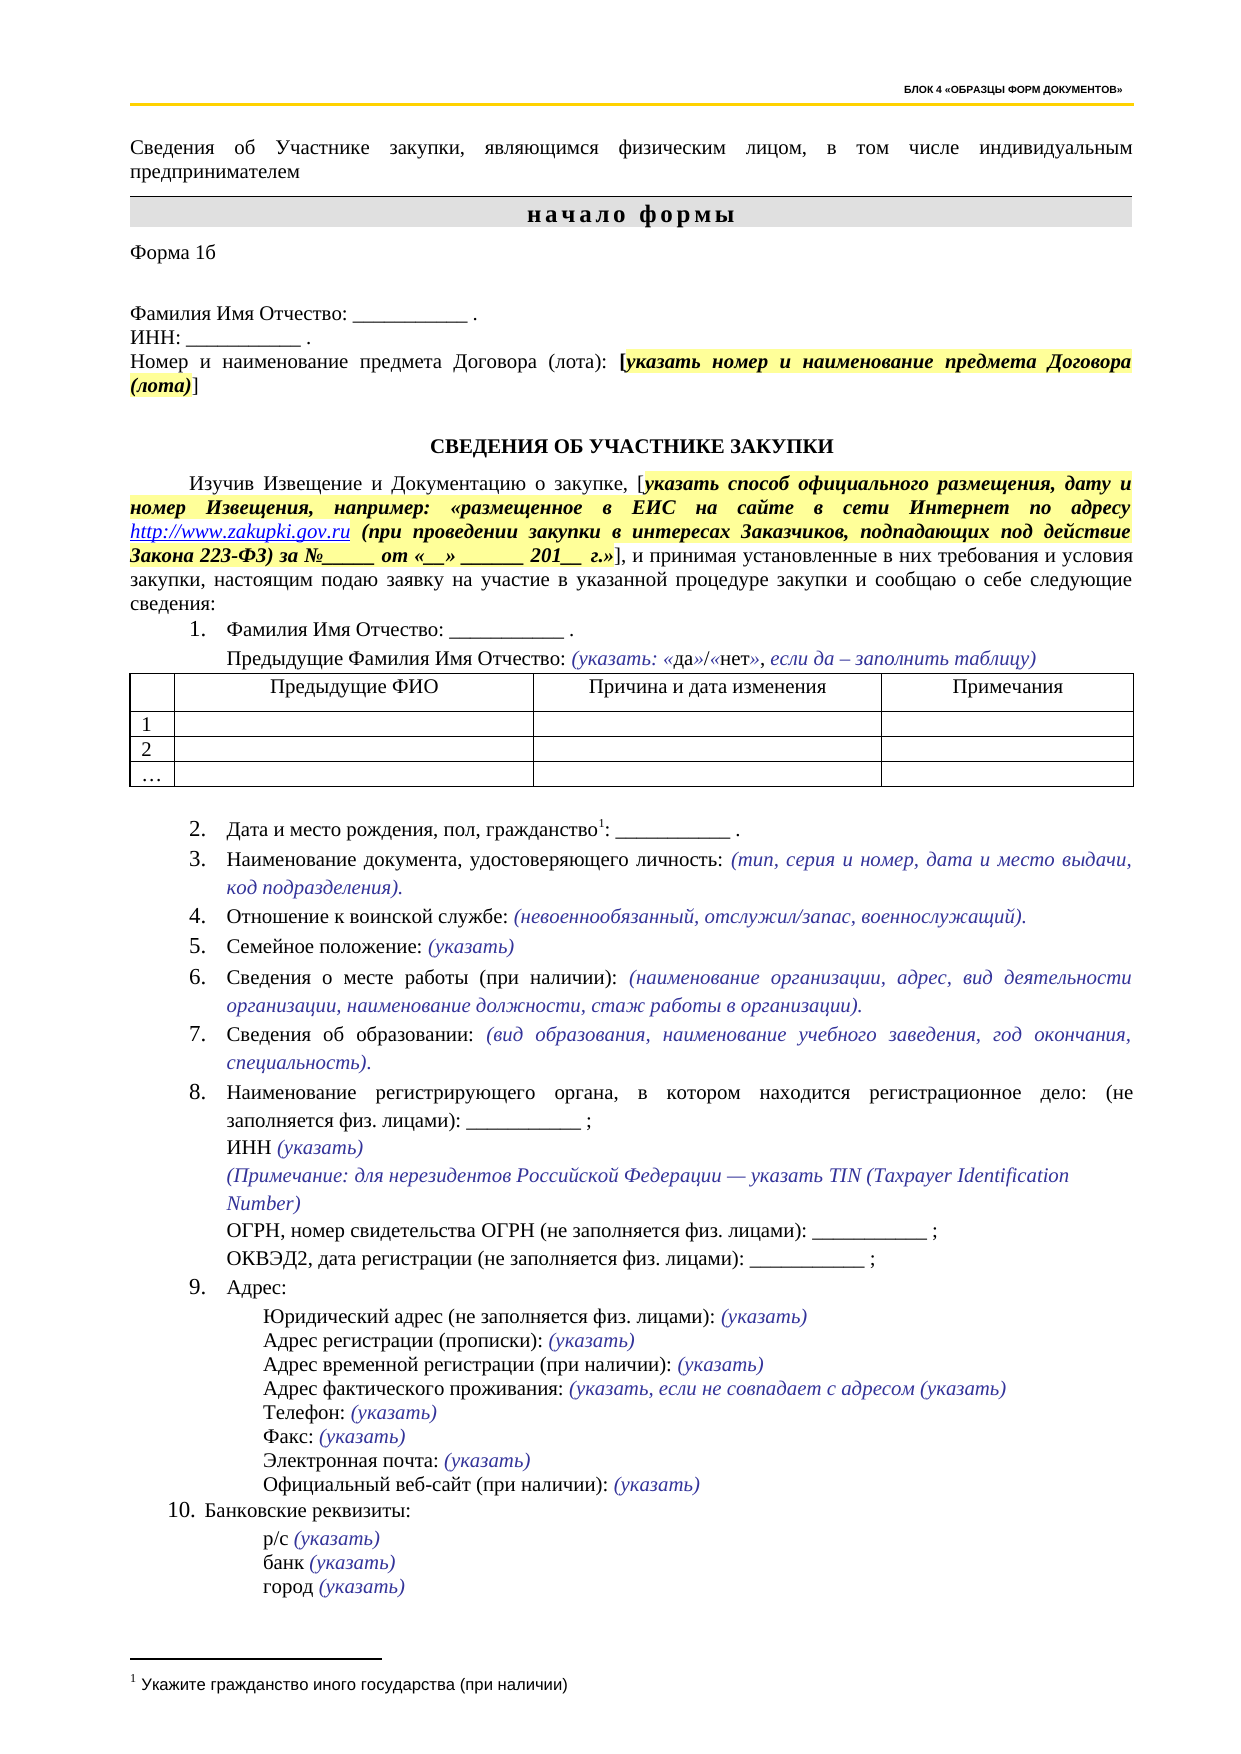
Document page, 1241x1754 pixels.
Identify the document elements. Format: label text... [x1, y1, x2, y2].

table_cell [175, 712, 533, 736]
text начало формы [130, 197, 1132, 227]
list (Примечание: для нерезидентов Российской Федерации — указать TIN (Taxpayer Identification Number) [226, 1163, 1134, 1214]
text Телефон: (указать) [204, 1400, 1134, 1424]
list Семейное положение: (указать) [189, 933, 1134, 959]
list ОКВЭД2, дата регистрации (не заполняется физ. лицами): ___________ ; [226, 1246, 1134, 1270]
list Банковские реквизиты: [167, 1496, 1134, 1522]
text Электронная почта: (указать) [204, 1448, 1134, 1472]
text р/с (указать) [204, 1526, 1134, 1550]
list Предыдущие Фамилия Имя Отчество: (указать: «да»/«нет», если да – заполнить таблицу) [226, 646, 1134, 669]
text Юридический адрес (не заполняется физ. лицами): (указать) [204, 1303, 1134, 1328]
text Адрес фактического проживания: (указать, если не совпадает с адресом (указать) [204, 1376, 1134, 1400]
table_cell [534, 737, 881, 761]
text Фамилия Имя Отчество: ___________ . [130, 301, 1134, 325]
table_header Предыдущие ФИО [175, 674, 533, 711]
table_cell 2 [131, 737, 174, 761]
table_cell [534, 762, 881, 786]
list Сведения об образовании: (вид образования, наименование учебного заведения, год окончания, специальность). [189, 1020, 1134, 1074]
text город (указать) [204, 1574, 1134, 1598]
table_cell [882, 762, 1133, 786]
text Номер и наименование предмета Договора (лота): [указать номер и наименование предмета Договора (лота)] [130, 349, 1134, 397]
text Сведения об Участнике закупки [130, 434, 1134, 458]
list Сведения о месте работы (при наличии): (наименование организации, адрес, вид деятельности организации, наименование должности, стаж работы в организации). [189, 963, 1134, 1017]
list Адрес: [189, 1273, 1134, 1300]
table_cell [882, 712, 1133, 736]
text Адрес временной регистрации (при наличии): (указать) [204, 1352, 1134, 1376]
table_cell [175, 737, 533, 761]
table_header Примечания [882, 674, 1133, 711]
list Дата и место рождения, пол, гражданство: ___________ . [189, 815, 1134, 841]
list Наименование регистрирующего органа, в котором находится регистрационное дело: (не заполняется физ. лицами): ___________ ; [189, 1078, 1134, 1132]
table_cell 1 [131, 712, 174, 736]
table_cell [882, 737, 1133, 761]
text Сведения об Участнике закупки, являющимся физическим лицом, в том числе индивидуальным предпринимателем [130, 135, 1134, 183]
table_header Причина и дата изменения [534, 674, 881, 711]
table_cell [534, 712, 881, 736]
list ОГРН, номер свидетельства ОГРН (не заполняется физ. лицами): ___________ ; [226, 1218, 1134, 1242]
text банк (указать) [204, 1550, 1134, 1574]
list Наименование документа, удостоверяющего личность: (тип, серия и номер, дата и место выдачи, код подразделения). [189, 845, 1134, 899]
table_cell … [131, 762, 174, 786]
text Изучив Извещение и Документацию о закупке, [указать способ официального размещения, дату и номер Извещения, например: «размещенное в ЕИС на сайте в сети Интернет по адресу http://www.zakupki.gov.ru (при проведении закупки в интересах Заказчиков, подпадающих под действие Закона 223-ФЗ) за №_____ от «__» ______ 201__ г.»], и принимая установленные в них требования и условия закупки, настоящим подаю заявку на участие в указанной процедуре закупки и сообщаю о себе следующие сведения: [130, 471, 1134, 615]
list Отношение к воинской службе: (невоеннообязанный, отслужил/запас, военнослужащий). [189, 902, 1134, 929]
text Официальный веб-сайт (при наличии): (указать) [204, 1472, 1134, 1496]
text Адрес регистрации (прописки): (указать) [204, 1328, 1134, 1352]
list Фамилия Имя Отчество: ___________ . [189, 615, 1134, 642]
list ИНН (указать) [226, 1135, 1134, 1159]
table_cell [175, 762, 533, 786]
text ИНН: ___________ . [130, 325, 1134, 349]
table_header [131, 674, 174, 711]
text Факс: (указать) [204, 1424, 1134, 1448]
text Форма 1б [130, 240, 1134, 264]
